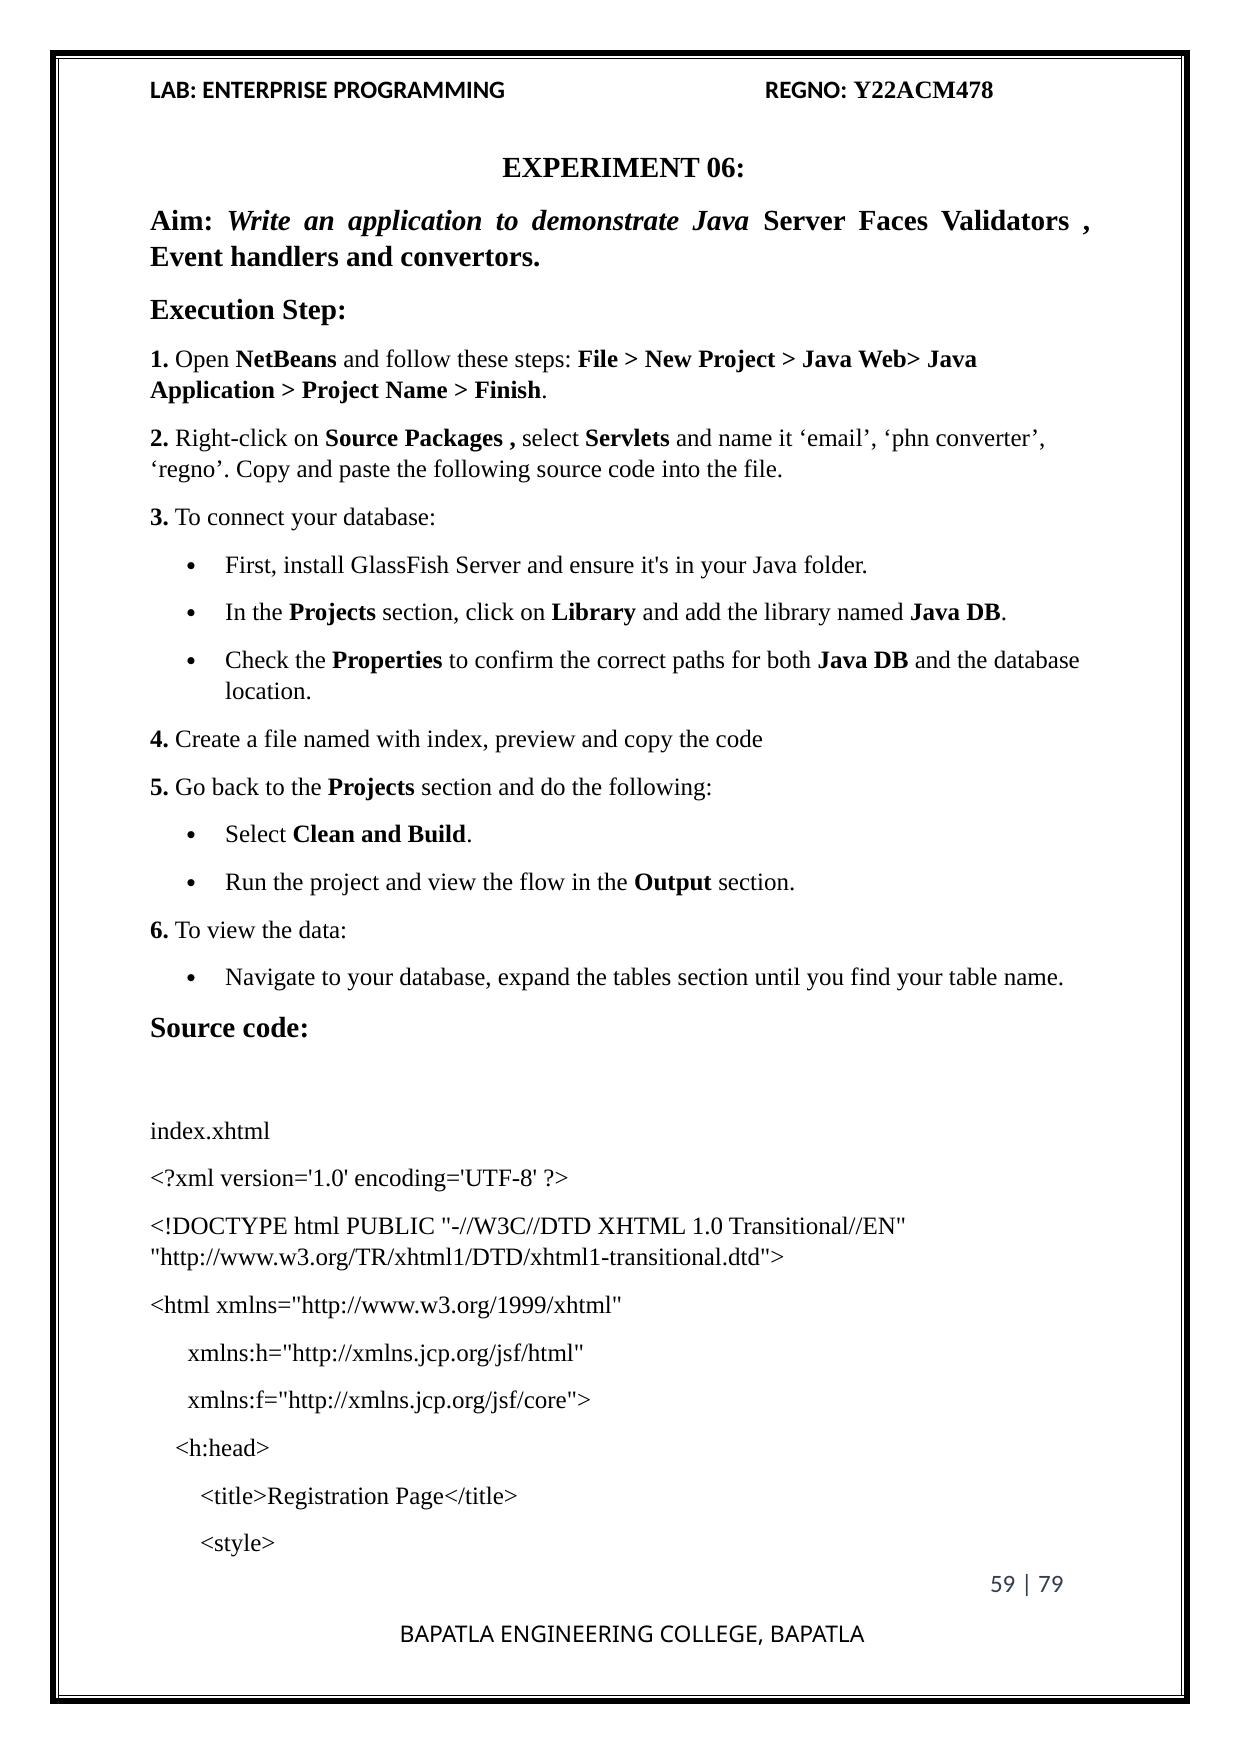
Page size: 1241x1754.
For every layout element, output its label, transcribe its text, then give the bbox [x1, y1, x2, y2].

text index.xhtml [150, 1116, 1090, 1144]
list First, install GlassFish Server and ensure it's in your Java folder. [187, 550, 1090, 578]
list Run the project and view the flow in the Output section. [187, 867, 1090, 896]
text <!DOCTYPE html PUBLIC "-//W3C//DTD XHTML 1.0 Transitional//EN" "http://www.w3.org/TR/xhtml1/DTD/xhtml1-transitional.dtd"> [150, 1211, 1090, 1271]
text <?xml version='1.0' encoding='UTF-8' ?> [150, 1163, 1090, 1192]
text EXPERIMENT 06: [150, 150, 1090, 183]
list Navigate to your database, expand the tables section until you find your table name. [187, 962, 1090, 991]
text <title>Registration Page</title> [150, 1481, 1090, 1509]
text xmlns:f="http://xmlns.jcp.org/jsf/core"> [150, 1385, 1090, 1414]
text xmlns:h="http://xmlns.jcp.org/jsf/html" [150, 1338, 1090, 1366]
text 3. To connect your database: [150, 502, 1090, 531]
list Check the Properties to confirm the correct paths for both Java DB and the database location. [187, 645, 1090, 705]
text <html xmlns="http://www.w3.org/1999/xhtml" [150, 1290, 1090, 1319]
text 2. Right-click on Source Packages , select Servlets and name it ‘email’, ‘phn converter’, ‘regno’. Copy and paste the following source code into the file. [150, 423, 1090, 483]
text <style> [150, 1528, 1090, 1557]
text 4. Create a file named with index, preview and copy the code [150, 724, 1090, 753]
list Select Clean and Build. [187, 819, 1090, 848]
text 6. To view the data: [150, 915, 1090, 943]
text <h:head> [150, 1433, 1090, 1462]
text 1. Open NetBeans and follow these steps: File > New Project > Java Web> Java Application > Project Name > Finish. [150, 344, 1090, 404]
list In the Projects section, click on Library and add the library named Java DB. [187, 597, 1090, 626]
text Aim: Write an application to demonstrate Java Server Faces Validators , Event handlers and convertors. [150, 203, 1090, 272]
text Execution Step: [150, 292, 1090, 325]
text Source code: [150, 1010, 1090, 1044]
text 5. Go back to the Projects section and do the following: [150, 772, 1090, 800]
